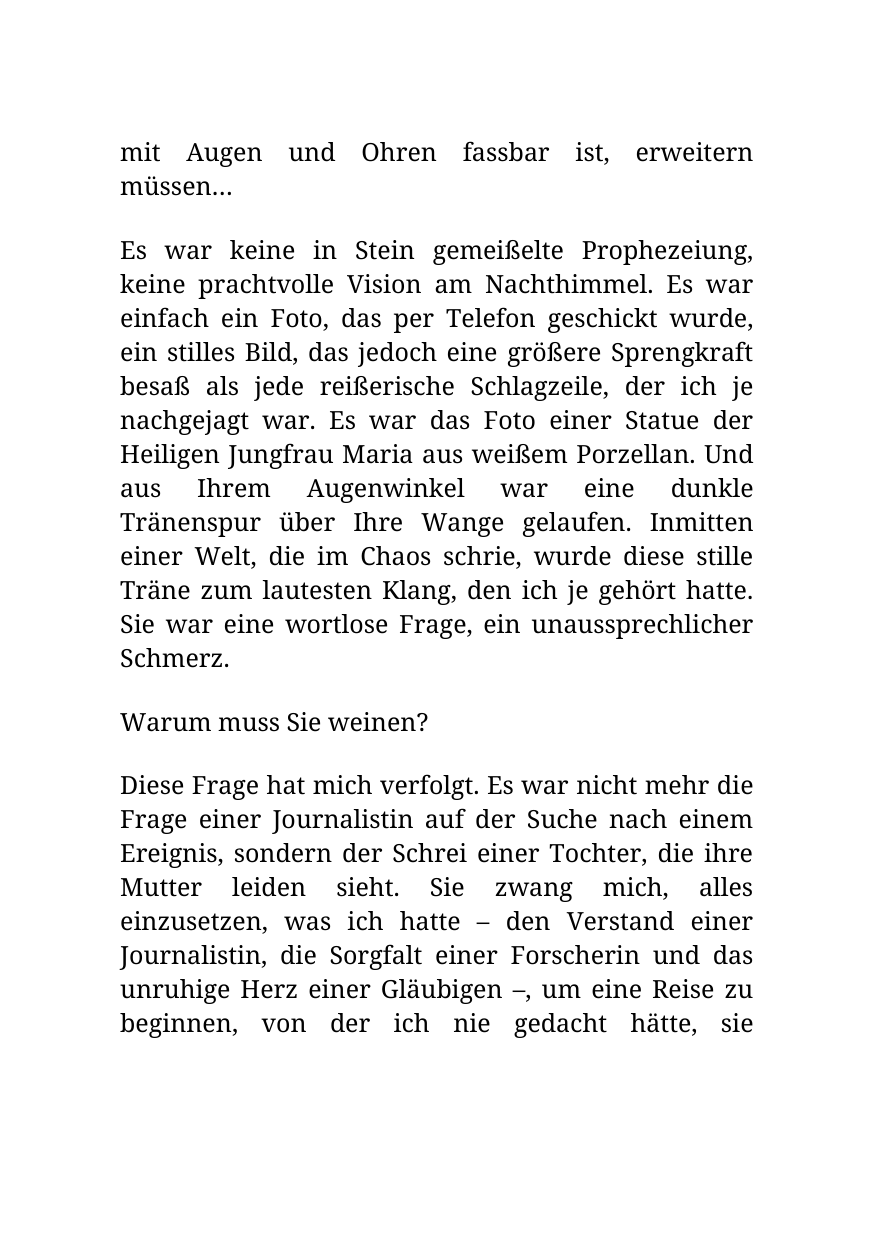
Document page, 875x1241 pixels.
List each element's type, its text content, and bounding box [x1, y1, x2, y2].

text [120, 135, 754, 203]
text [120, 767, 754, 1040]
text Warum muss Sie weinen? [120, 704, 754, 738]
text Es war keine in Stein gemeißelte Prophezeiung, keine prachtvolle Vision am Nachthimmel. Es war einfach ein Foto, das per Telefon geschickt wurde, ein stilles Bild, das jedoch eine größere Sprengkraft besaß als jede reißerische Schlagzeile, der ich je nachgejagt war. Es war das Foto einer Statue der Heiligen Jungfrau Maria aus weißem Porzellan. Und aus Ihrem Augenwinkel war eine dunkle Tränenspur über Ihre Wange gelaufen. Inmitten einer Welt, die im Chaos schrie, wurde diese stille Träne zum lautesten Klang, den ich je gehört hatte. Sie war eine wortlose Frage, ein unaussprechlicher Schmerz. [120, 232, 754, 675]
